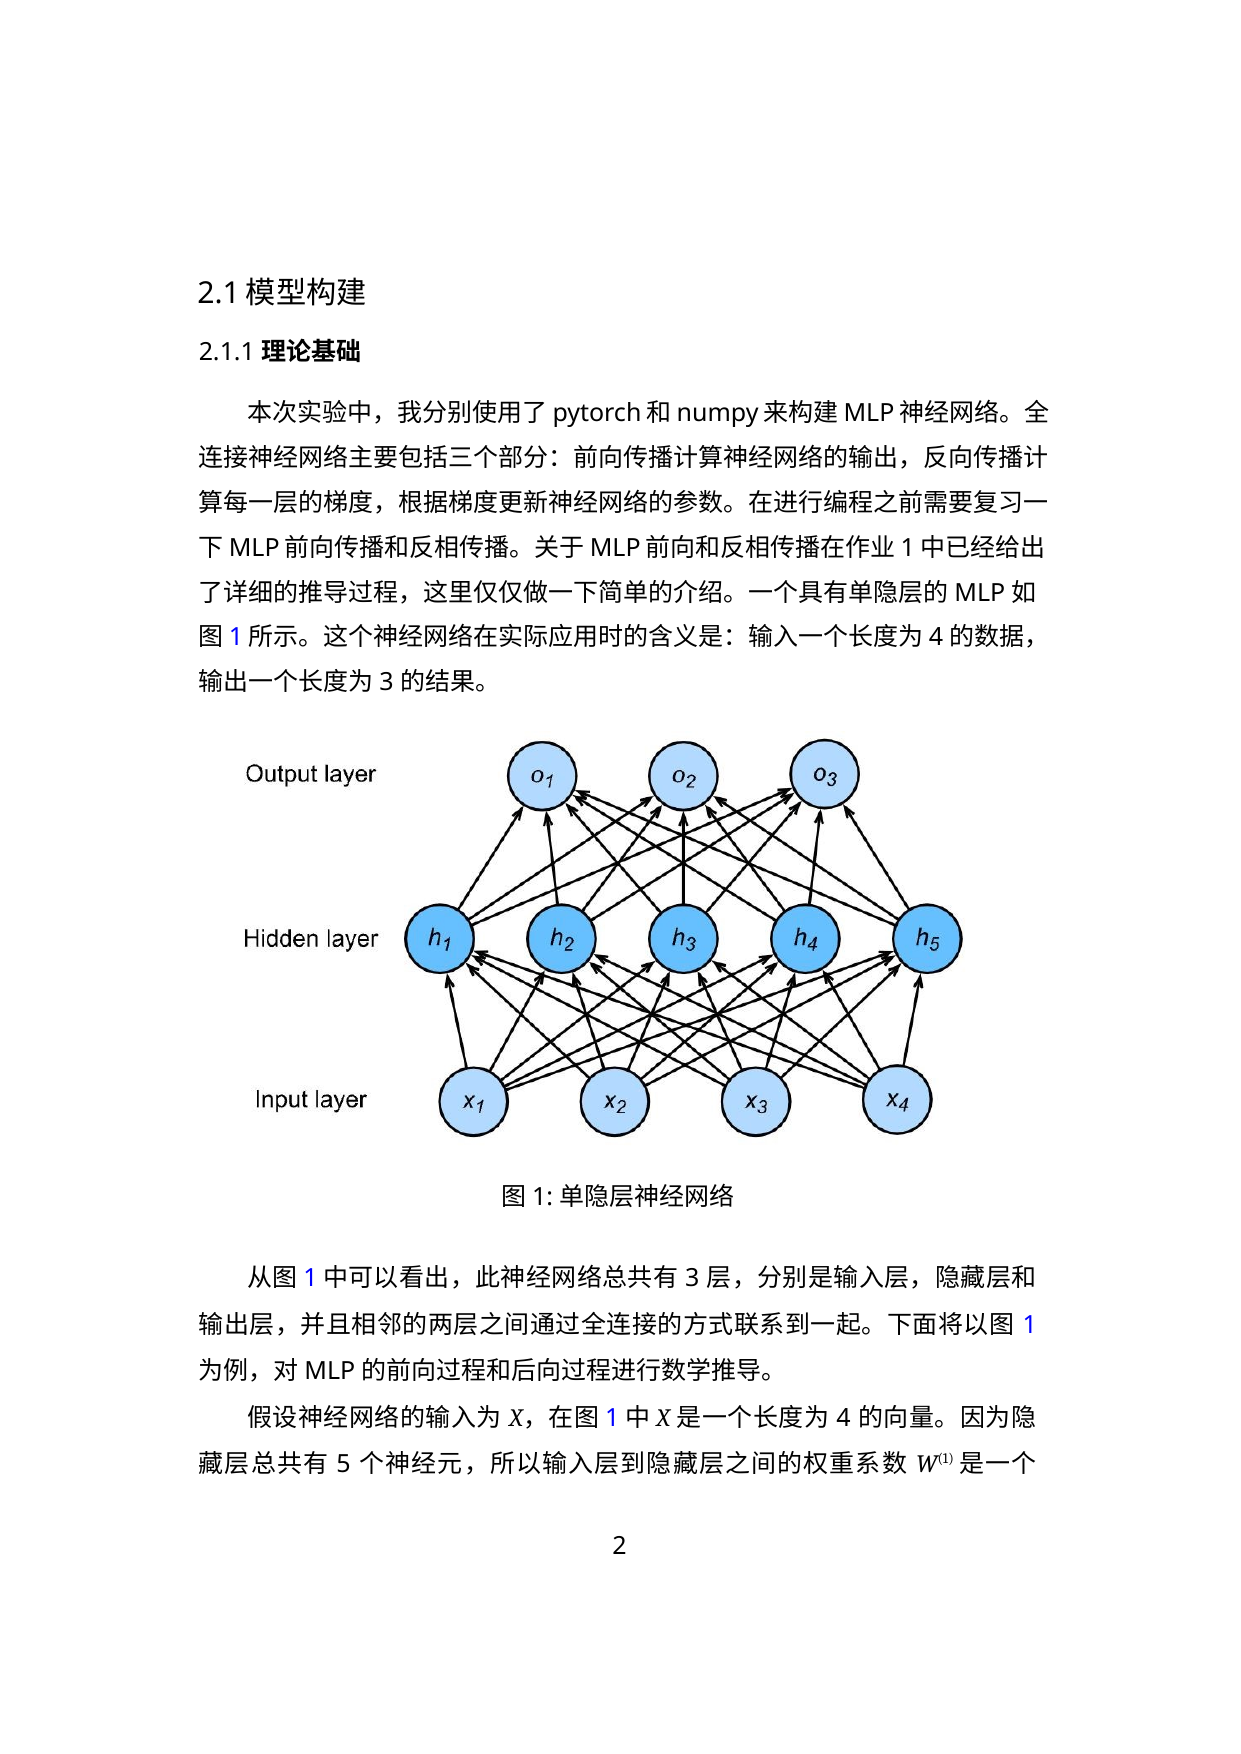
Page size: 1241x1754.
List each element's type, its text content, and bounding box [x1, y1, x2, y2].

subtitle 2.1.1 理论基础 [198, 331, 1054, 367]
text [198, 1397, 1037, 1480]
text 从图1中可以看出，此神经网络总共有 3 层，分别是输入层，隐藏层和输出层，并且相邻的两层之间通过全连接的方式联系到一起。下面将以图1为例，对 MLP 的前向过程和后向过程进行数学推导。 [198, 1258, 1037, 1387]
subtitle 2.1模型构建 [197, 268, 1054, 312]
text 图 1: 单隐层神经网络 [234, 1177, 1001, 1213]
text 本次实验中，我分别使用了pytorch和numpy来构建MLP神经网络。全连接神经网络主要包括三个部分：前向传播计算神经网络的输出，反向传播计算每一层的梯度，根据梯度更新神经网络的参数。在进行编程之前需要复习一下MLP前向传播和反相传播。关于MLP前向和反相传播在作业1中已经给出了详细的推导过程，这里仅仅做一下简单的介绍。一个具有单隐层的 MLP 如图1所示。这个神经网络在实际应用时的含义是：输入一个长度为 4 的数据，输出一个长度为 3 的结果。 [198, 392, 1054, 698]
picture [217, 731, 989, 1148]
